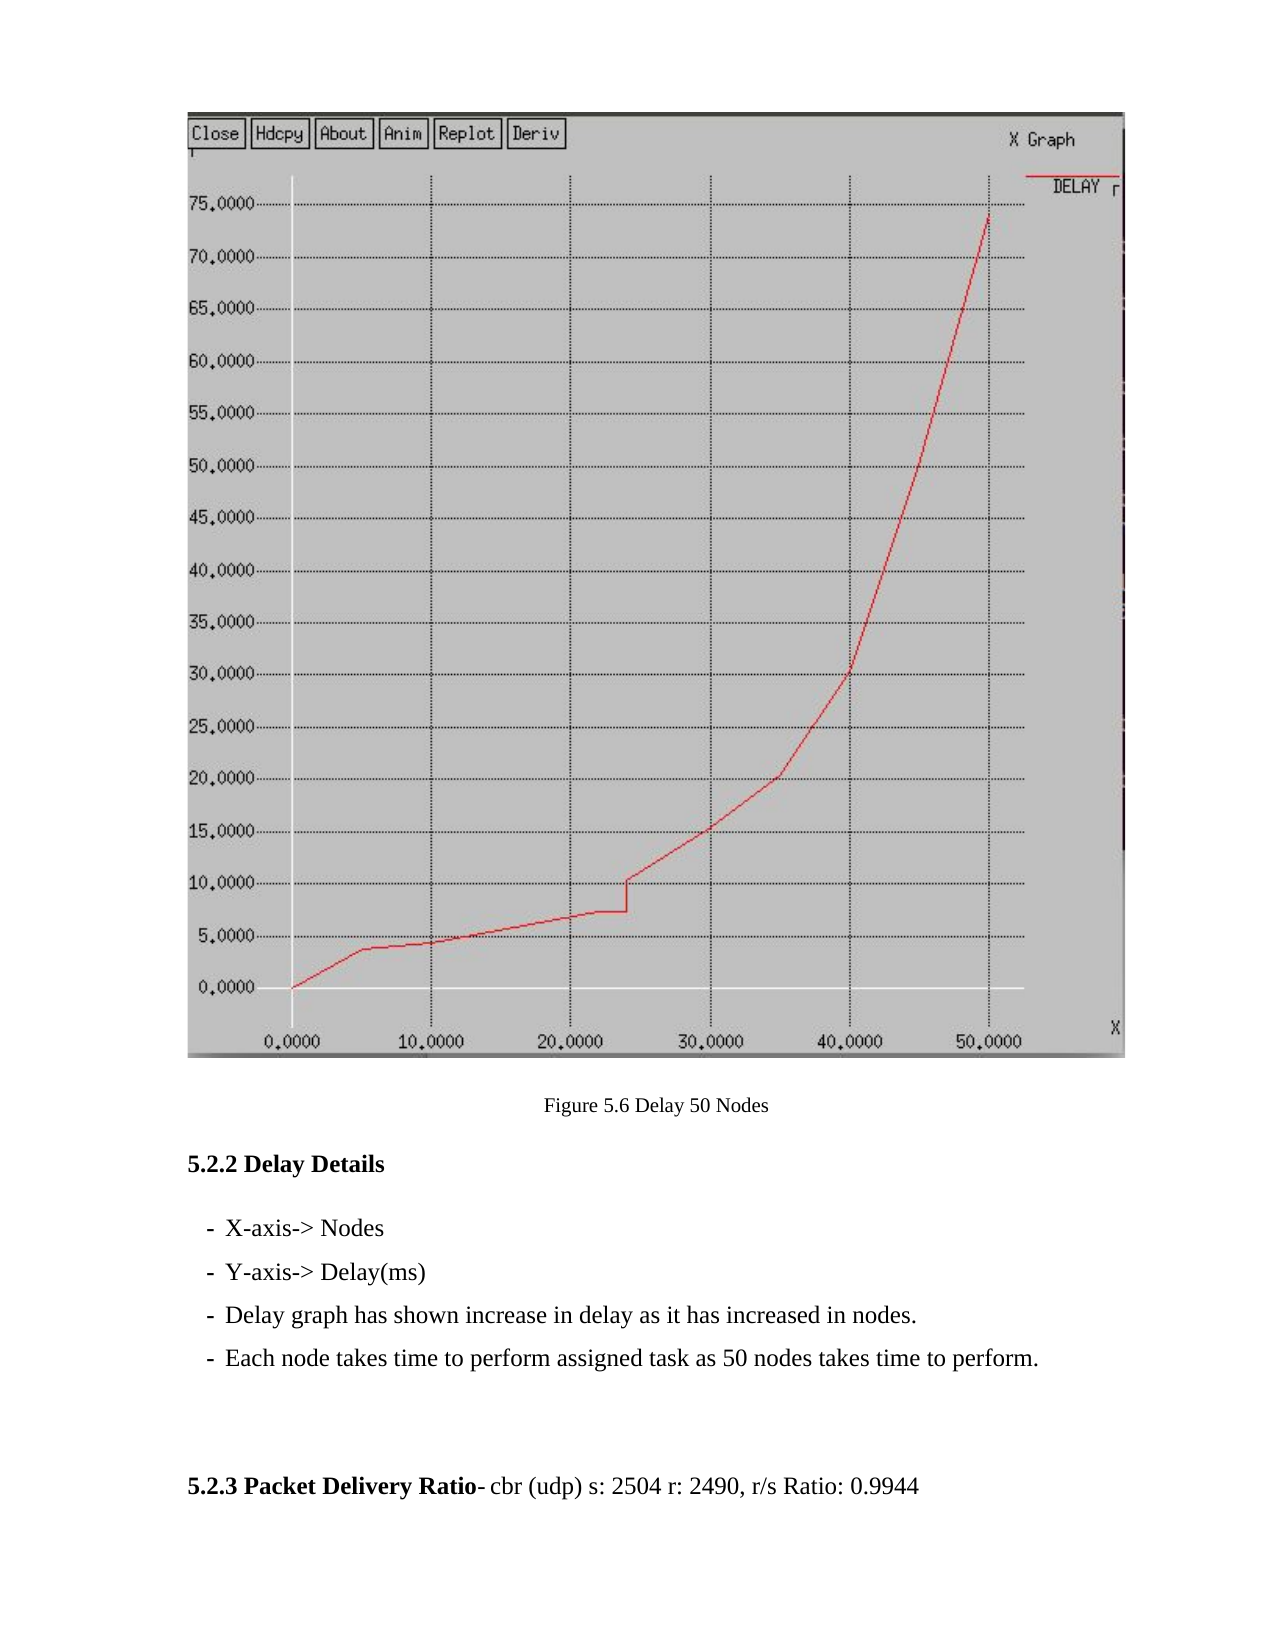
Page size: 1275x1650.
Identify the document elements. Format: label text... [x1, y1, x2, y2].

list Each node takes time to perform assigned task as 50 nodes takes time to perform. [206, 1343, 1125, 1372]
list Y-axis-> Delay(ms) [206, 1257, 1125, 1285]
picture [187, 112, 1125, 1058]
text Figure 5.6 Delay 50 Nodes [187, 1093, 1125, 1117]
list X-axis-> Nodes [206, 1213, 1125, 1242]
list Delay graph has shown increase in delay as it has increased in nodes. [206, 1300, 1125, 1328]
text 5.2.2 Delay Details [187, 1149, 1125, 1178]
text 5.2.3 Packet Delivery Ratio- cbr (udp) s: 2504 r: 2490, r/s Ratio: 0.9944 [187, 1471, 1125, 1499]
